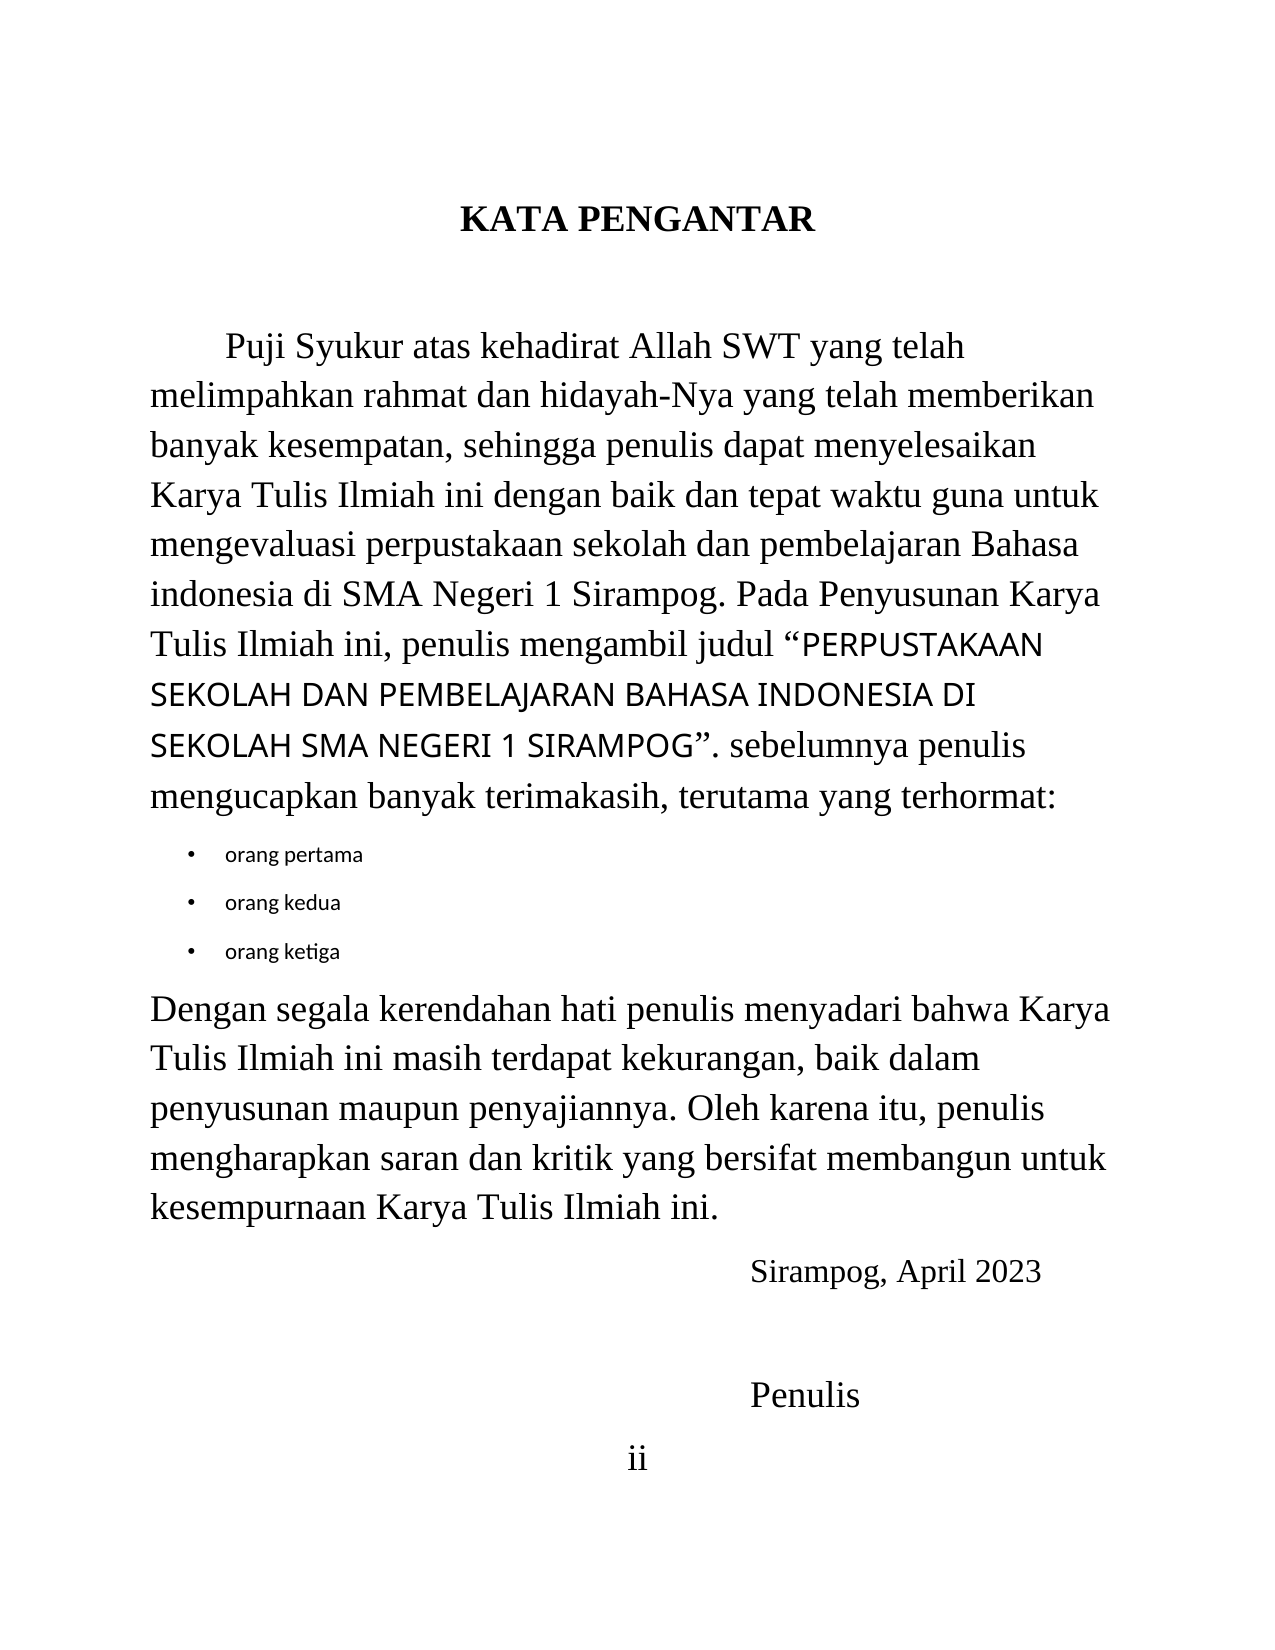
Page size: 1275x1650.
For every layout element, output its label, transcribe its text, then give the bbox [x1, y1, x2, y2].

text KATA PENGANTAR [150, 197, 1125, 240]
text Dengan segala kerendahan hati penulis menyadari bahwa Karya Tulis Ilmiah ini masih terdapat kekurangan, baik dalam penyusunan maupun penyajiannya. Oleh karena itu, penulis mengharapkan saran dan kritik yang bersifat membangun untuk kesempurnaan Karya Tulis Ilmiah ini. [150, 986, 1125, 1228]
list orang kedua [187, 888, 1125, 917]
text Sirampog, April 2023 [150, 1251, 1125, 1289]
text ii [150, 1436, 1125, 1479]
text Penulis [150, 1372, 1125, 1416]
text Puji Syukur atas kehadirat Allah SWT yang telah melimpahkan rahmat dan hidayah-Nya yang telah memberikan banyak kesempatan, sehingga penulis dapat menyelesaikan Karya Tulis Ilmiah ini dengan baik dan tepat waktu guna untuk mengevaluasi perpustakaan sekolah dan pembelajaran Bahasa indonesia di SMA Negeri 1 Sirampog. Pada Penyusunan Karya Tulis Ilmiah ini, penulis mengambil judul “PERPUSTAKAAN SEKOLAH DAN PEMBELAJARAN BAHASA INDONESIA DI SEKOLAH SMA NEGERI 1 SIRAMPOG”. sebelumnya penulis mengucapkan banyak terimakasih, terutama yang terhormat: [150, 323, 1125, 817]
list orang ketiga [187, 937, 1125, 965]
list orang pertama [187, 840, 1125, 868]
